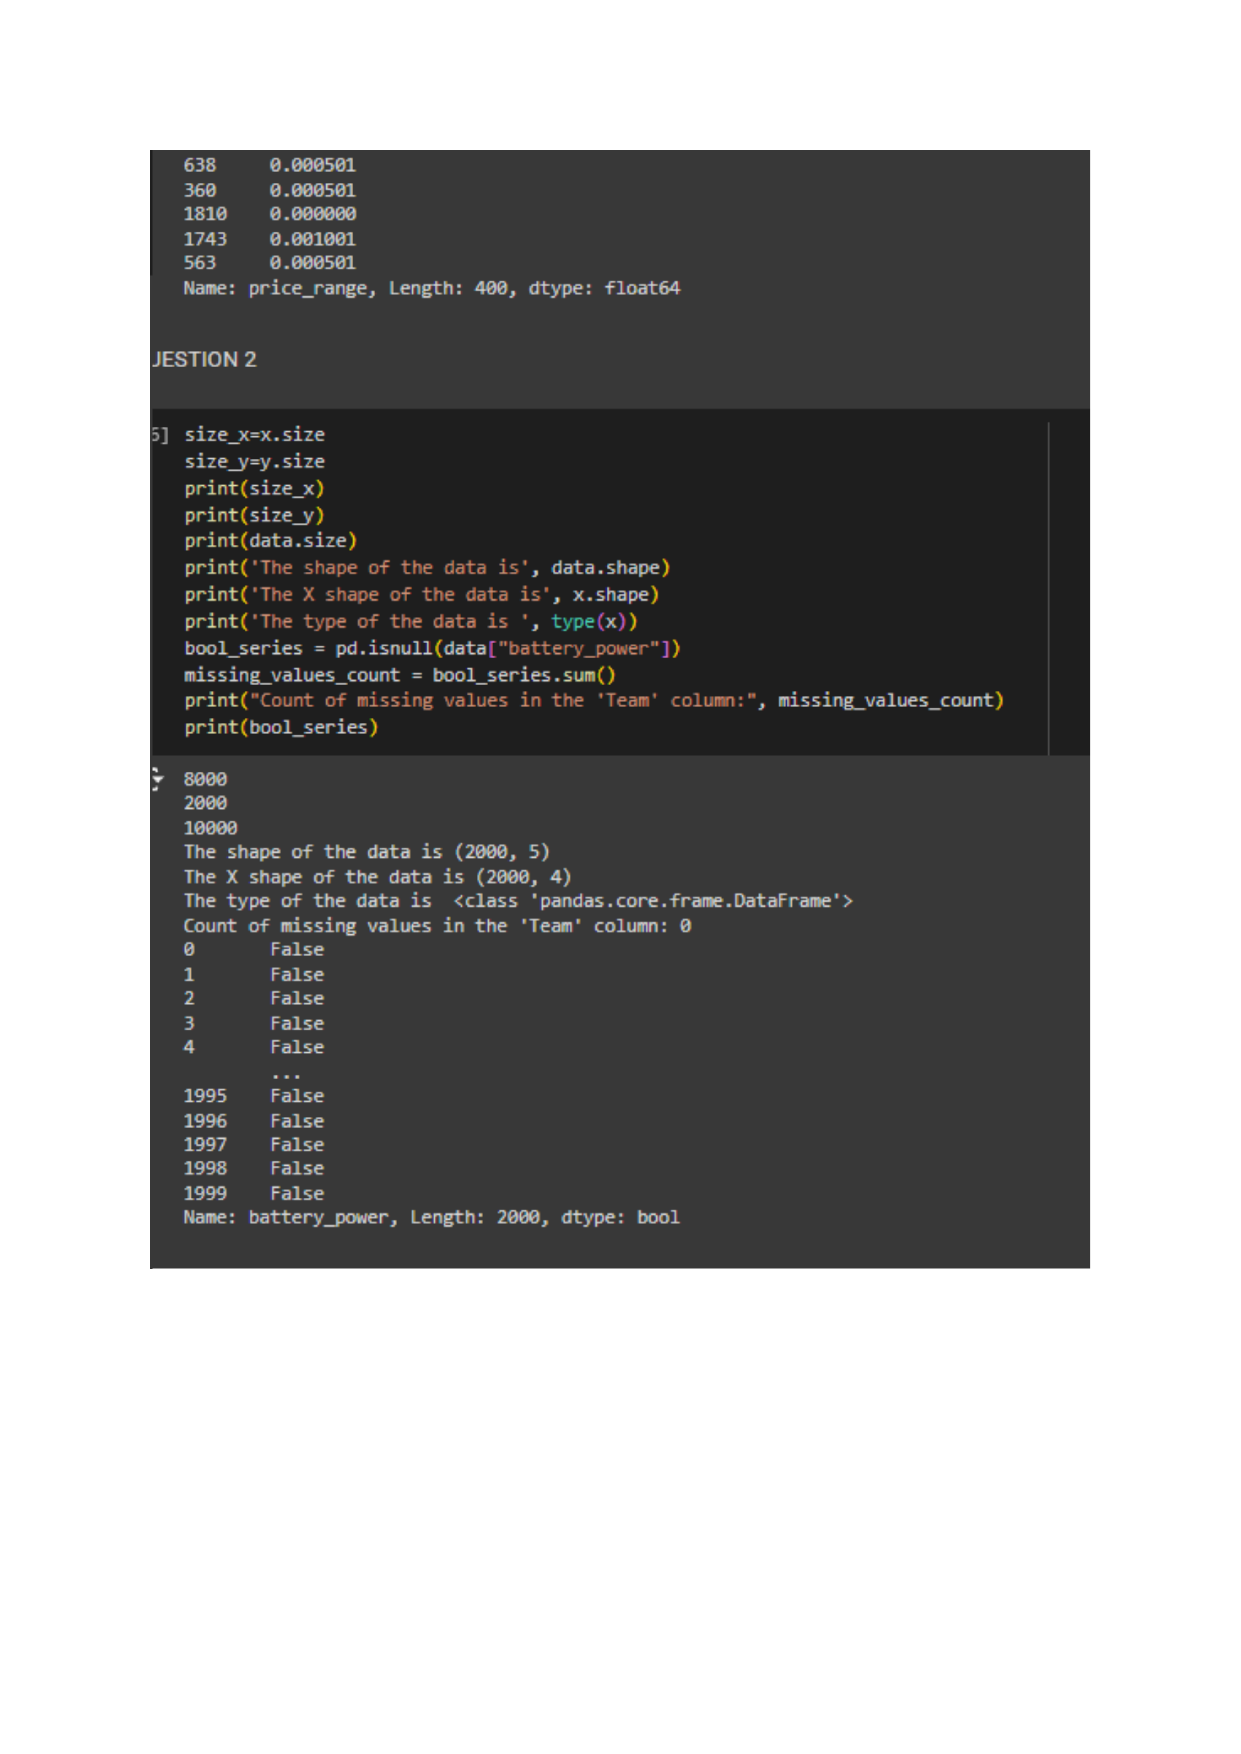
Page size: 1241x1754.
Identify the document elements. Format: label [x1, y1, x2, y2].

picture [150, 150, 1091, 1269]
